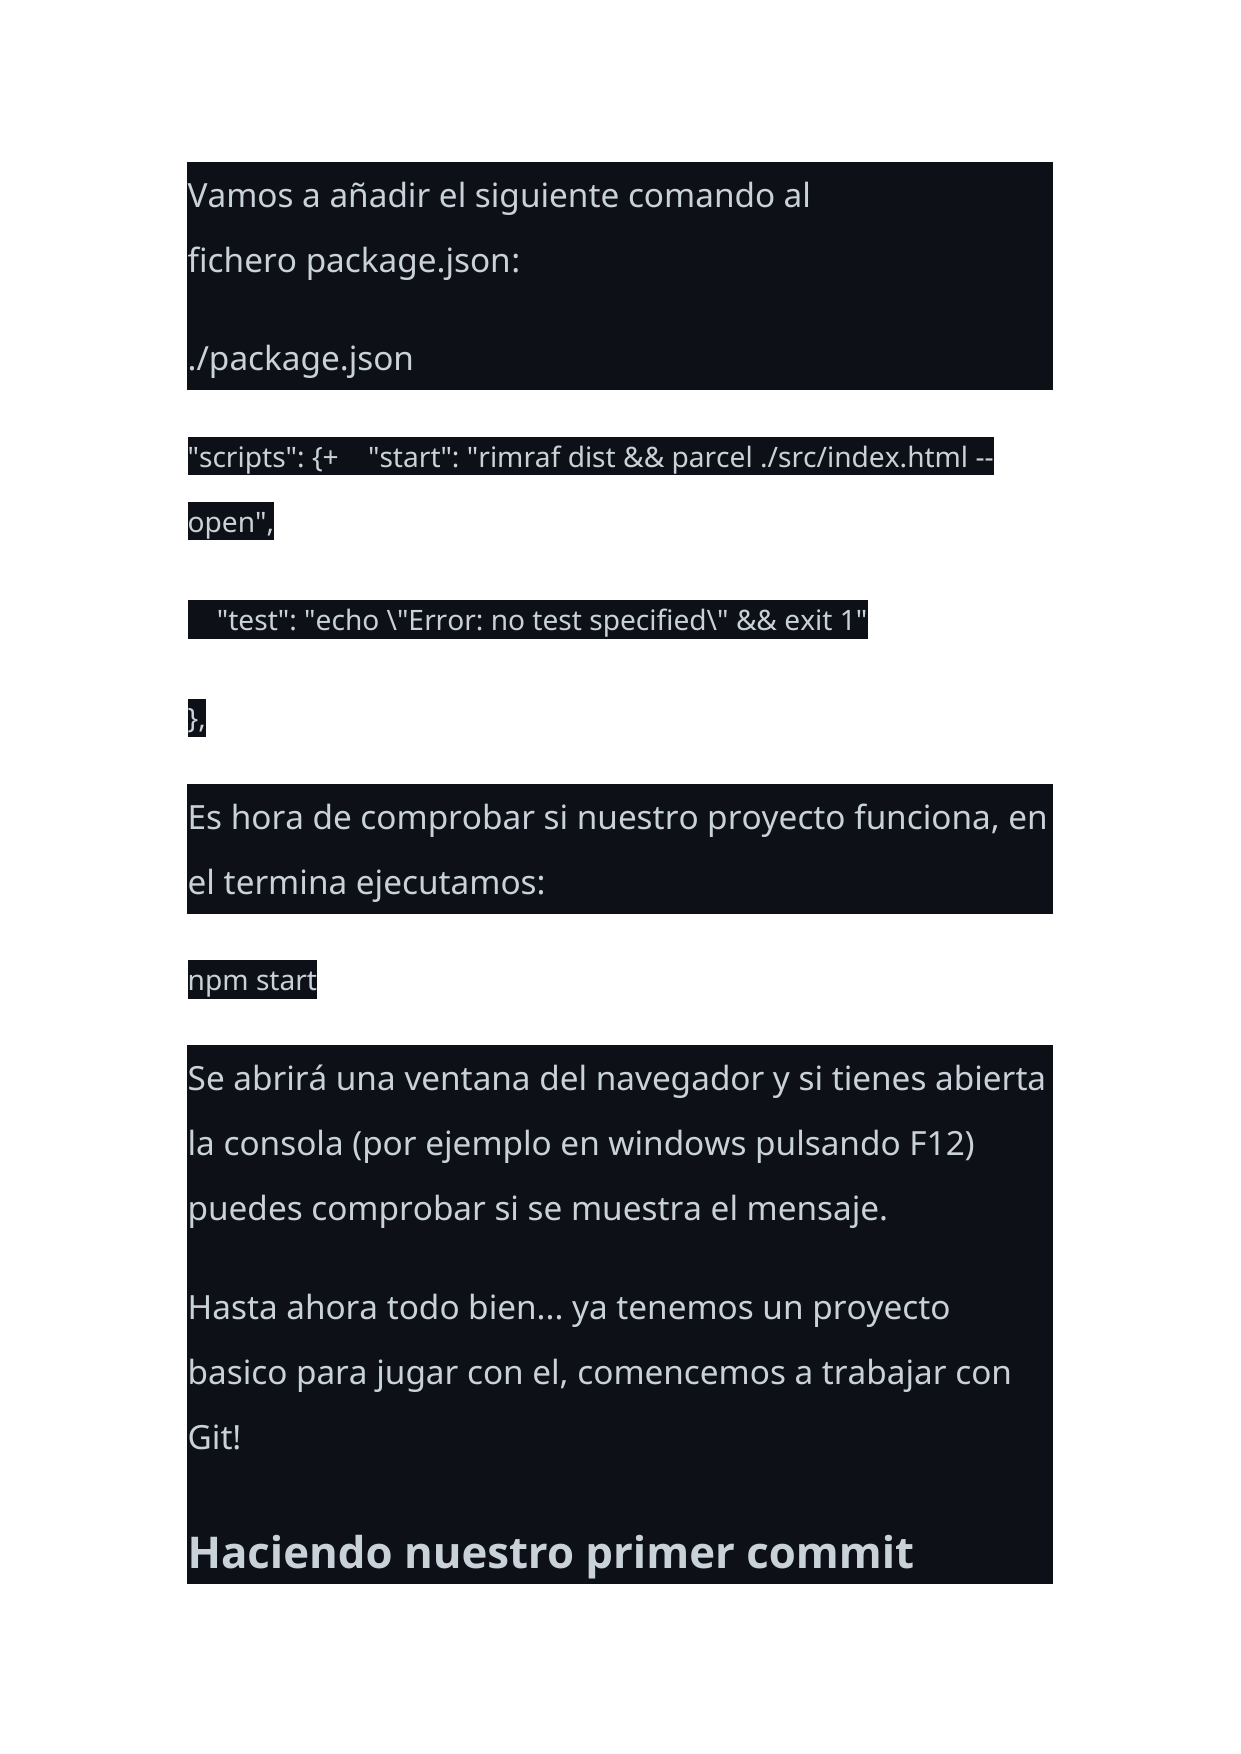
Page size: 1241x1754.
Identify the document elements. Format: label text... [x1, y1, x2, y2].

text "test": "echo \"Error: no test specified\" && exit 1" [187, 587, 1053, 652]
text Vamos a añadir el siguiente comando al fichero package.json: [187, 162, 1053, 292]
text npm start [187, 947, 1053, 1012]
subtitle Haciendo nuestro primer commit [187, 1519, 1053, 1584]
text "scripts": {+ "start": "rimraf dist && parcel ./src/index.html --open", [187, 424, 1053, 554]
text Se abrirá una ventana del navegador y si tienes abierta la consola (por ejemplo en windows pulsando F12) puedes comprobar si se muestra el mensaje. [187, 1045, 1053, 1240]
text Hasta ahora todo bien... ya tenemos un proyecto basico para jugar con el, comencemos a trabajar con Git! [187, 1274, 1053, 1469]
text Es hora de comprobar si nuestro proyecto funciona, en el termina ejecutamos: [187, 784, 1053, 914]
text ./package.json [187, 325, 1053, 390]
text }, [187, 685, 1053, 750]
